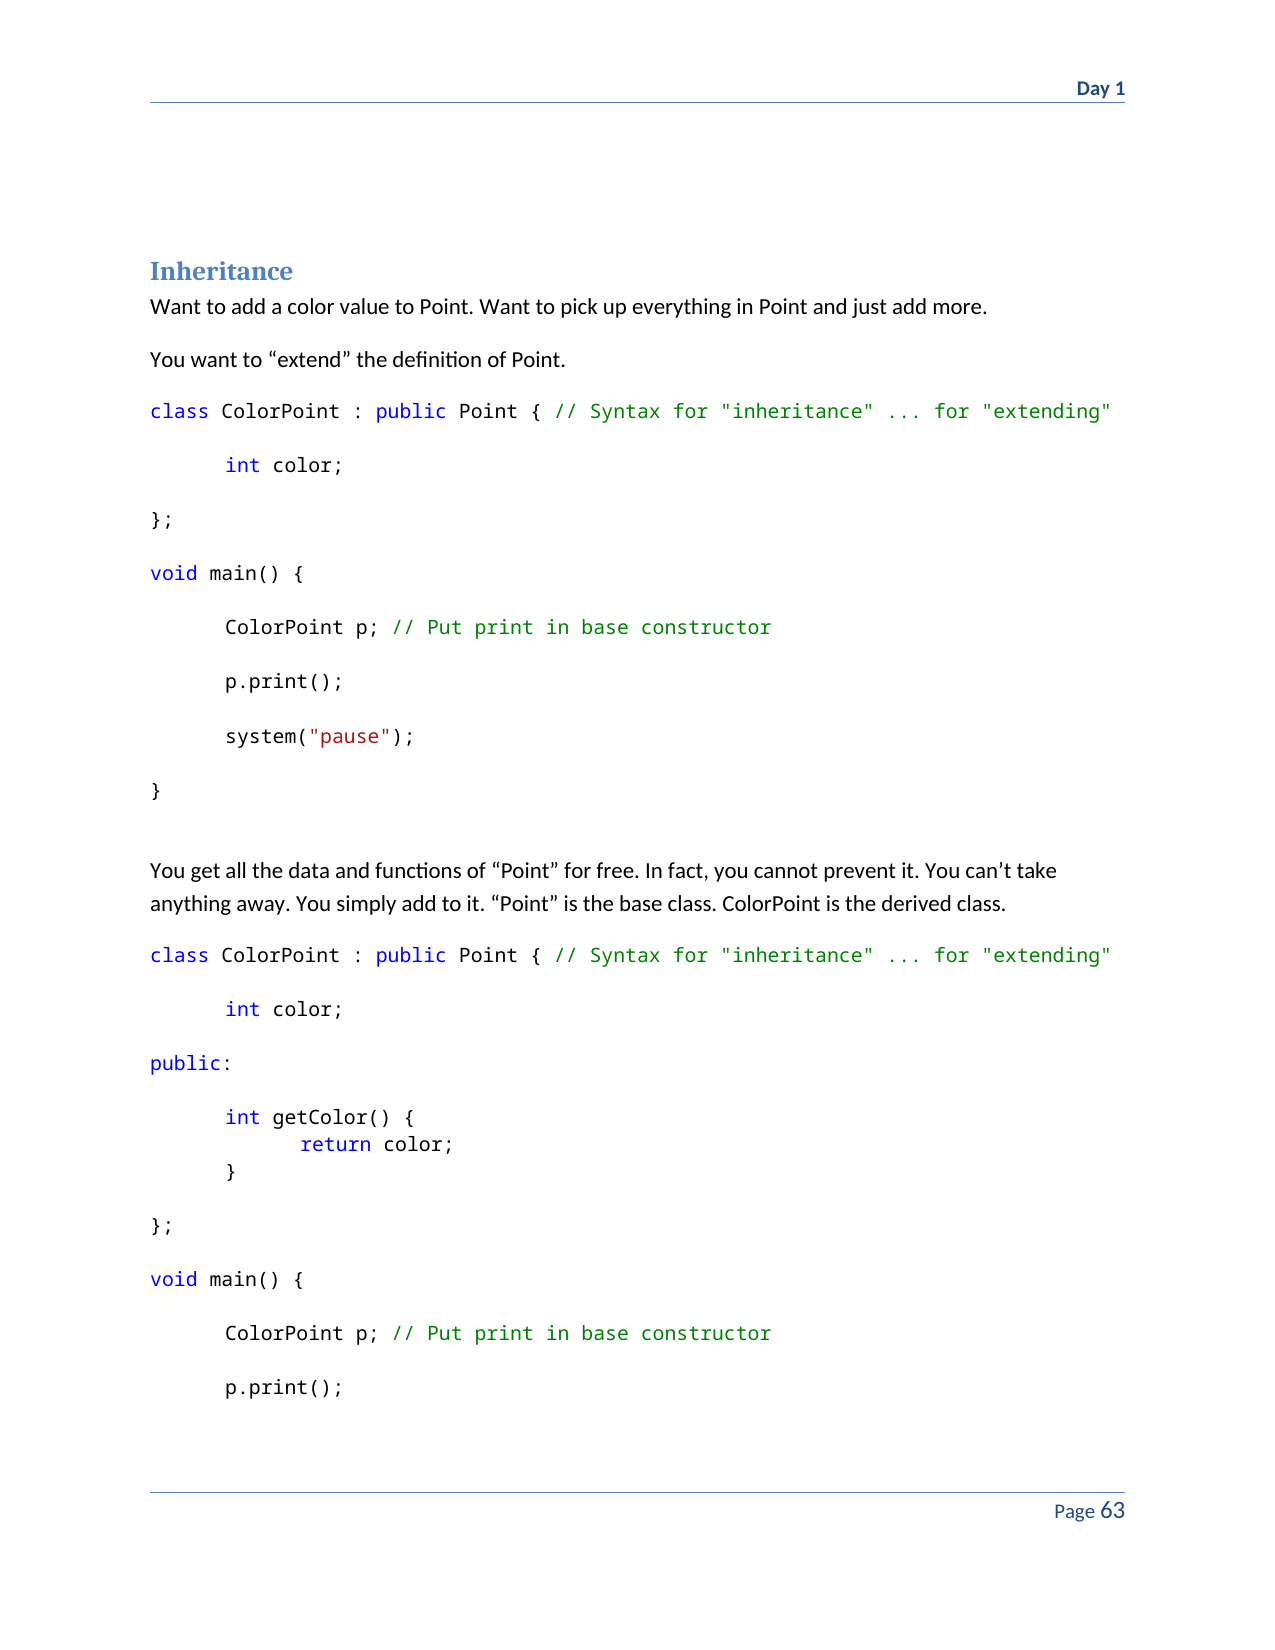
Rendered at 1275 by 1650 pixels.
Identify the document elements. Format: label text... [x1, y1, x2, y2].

text void main() { [150, 1266, 1125, 1292]
text Want to add a color value to Point. Want to pick up everything in Point and just add more. [150, 292, 1125, 320]
text p.print(); [150, 1373, 1125, 1400]
text } [150, 1158, 1125, 1184]
text class ColorPoint : public Point { // Syntax for "inheritance" ... for "extending" [150, 398, 1125, 425]
text public: [150, 1050, 1125, 1077]
text system("pause"); [150, 723, 1125, 749]
text ColorPoint p; // Put print in base constructor [150, 1319, 1125, 1346]
text }; [150, 1212, 1125, 1238]
text You want to “extend” the definition of Point. [150, 345, 1125, 373]
text p.print(); [150, 668, 1125, 694]
text class ColorPoint : public Point { // Syntax for "inheritance" ... for "extending" [150, 942, 1125, 969]
text void main() { [150, 560, 1125, 587]
subtitle Inheritance [150, 256, 1125, 287]
text int color; [150, 452, 1125, 479]
text int getColor() { [150, 1104, 1125, 1131]
text return color; [150, 1131, 1125, 1158]
text ColorPoint p; // Put print in base constructor [150, 614, 1125, 641]
text }; [150, 506, 1125, 533]
text int color; [150, 996, 1125, 1023]
text } [150, 777, 1125, 803]
text You get all the data and functions of “Point” for free. In fact, you cannot prevent it. You can’t take anything away. You simply add to it. “Point” is the base class. ColorPoint is the derived class. [150, 857, 1125, 917]
